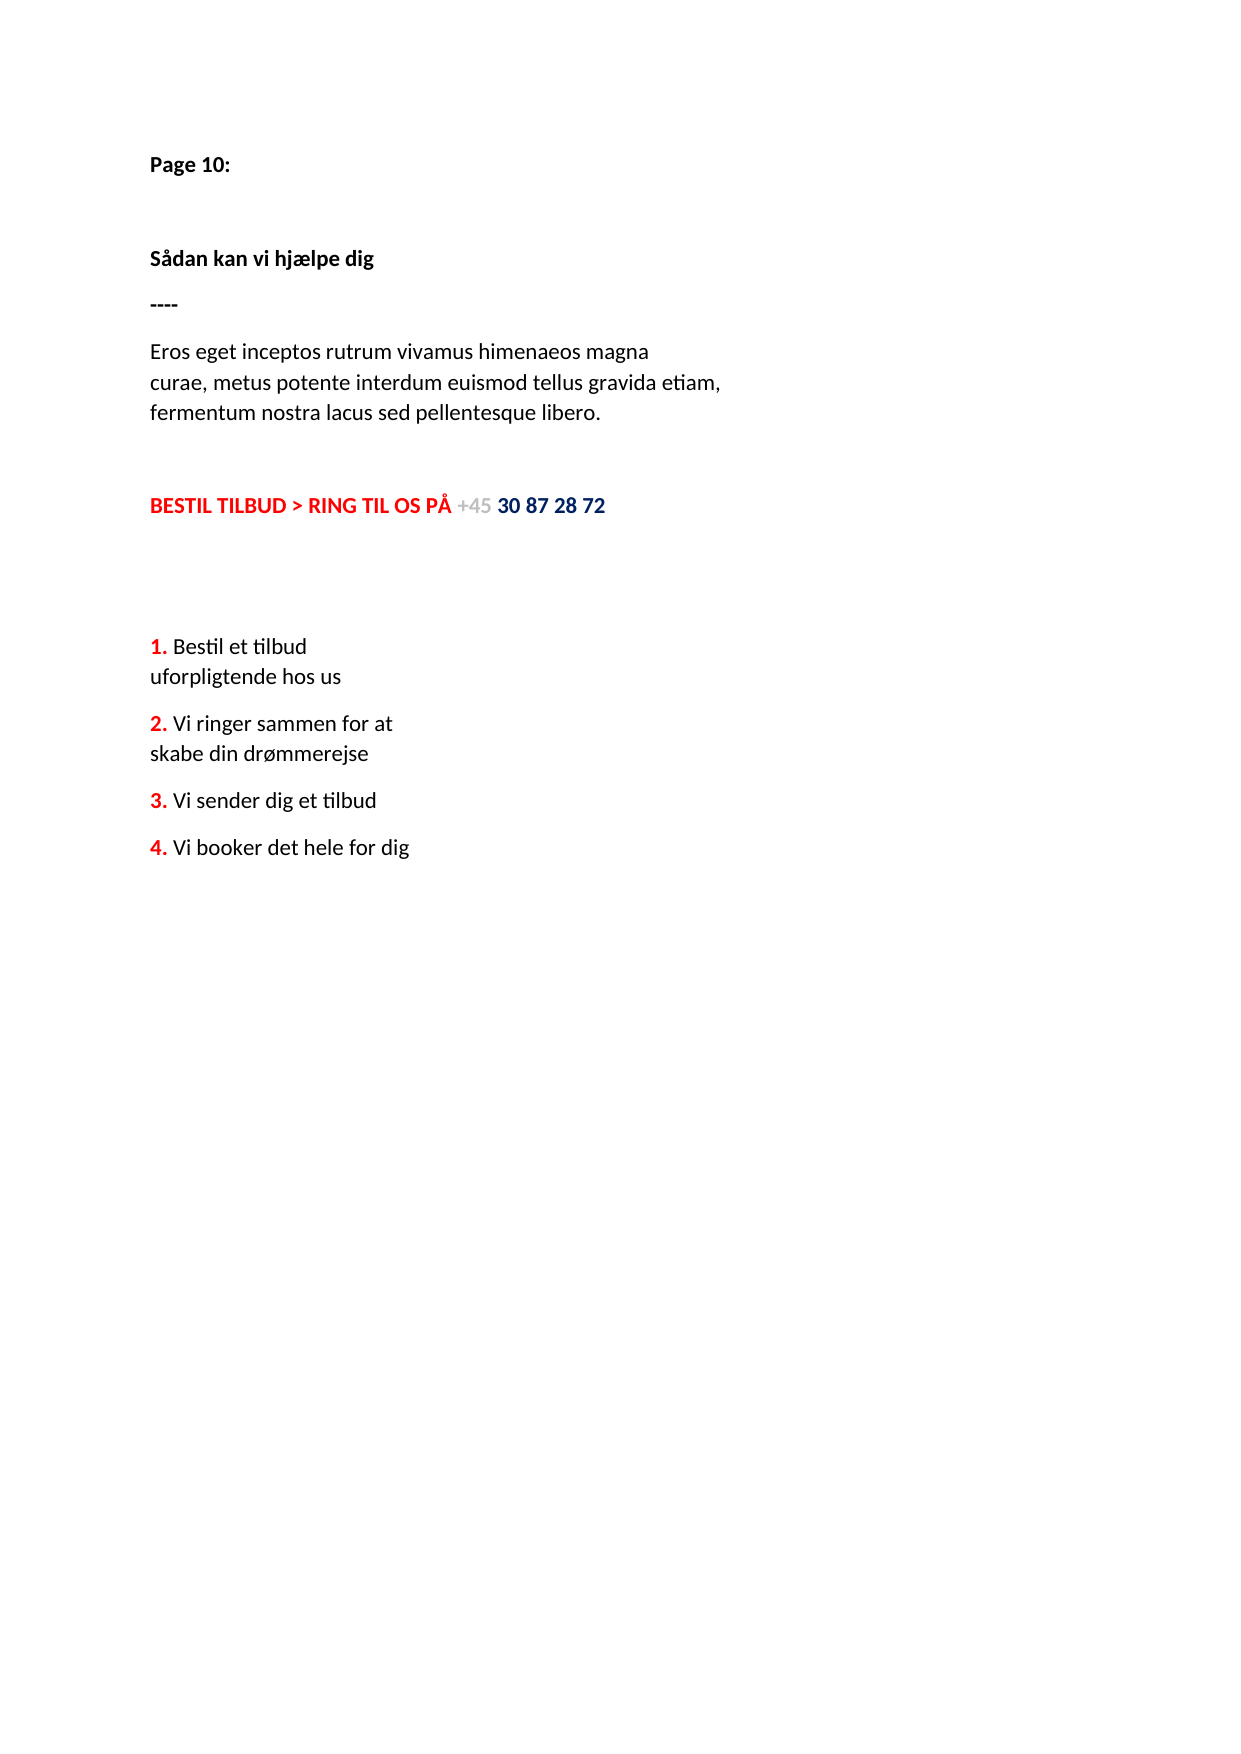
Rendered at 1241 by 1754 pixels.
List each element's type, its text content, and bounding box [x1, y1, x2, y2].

text 3. Vi sender dig et tilbud [150, 786, 1090, 814]
text 2. Vi ringer sammen for at skabe din drømmerejse [150, 709, 1090, 768]
text Page 10: [150, 150, 1090, 178]
text 1. Bestil et tilbud uforpligtende hos us [150, 632, 1090, 691]
text 4. Vi booker det hele for dig [150, 833, 1090, 861]
text ---- [150, 291, 1090, 319]
text Sådan kan vi hjælpe dig [150, 244, 1090, 272]
text Eros eget inceptos rutrum vivamus himenaeos magna curae, metus potente interdum euismod tellus gravida etiam, fermentum nostra lacus sed pellentesque libero. [150, 337, 1090, 426]
text BESTIL TILBUD > RING TIL OS PÅ +45 30 87 28 72 [150, 492, 1090, 520]
